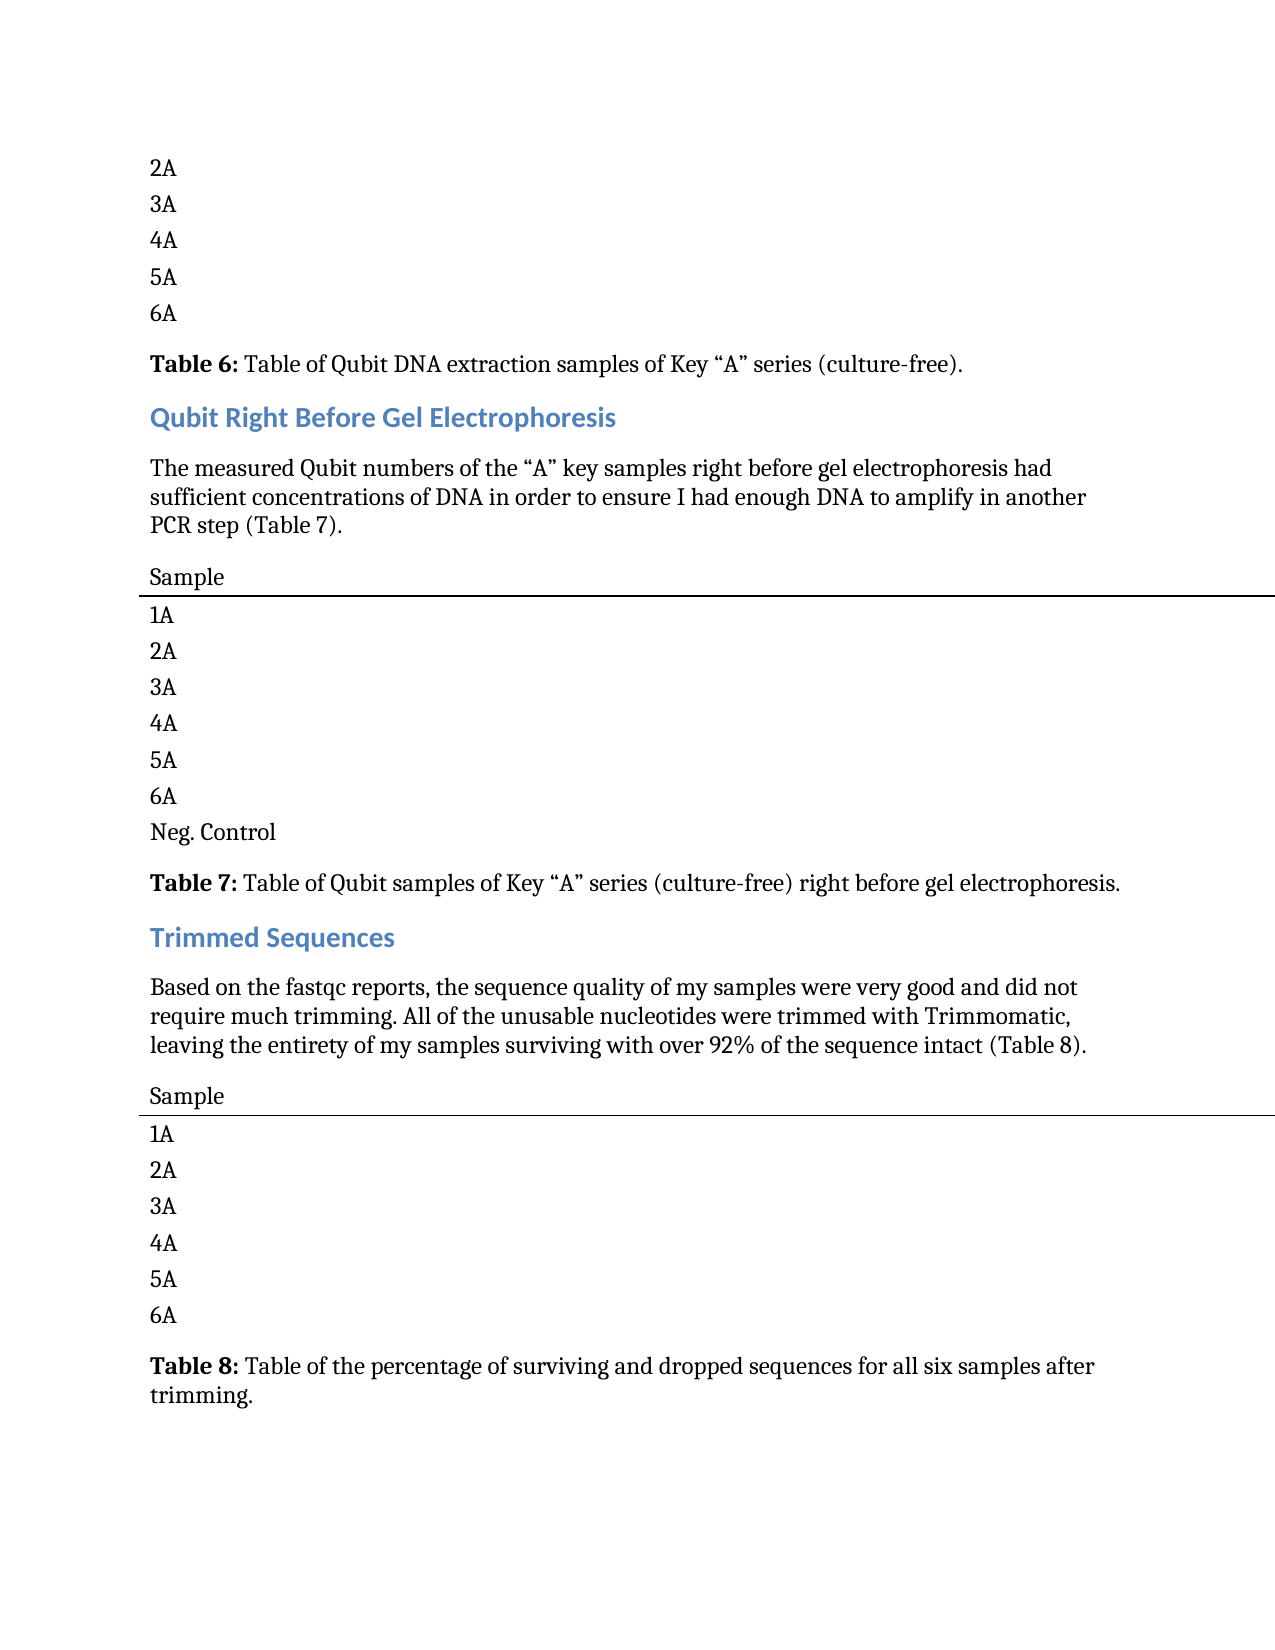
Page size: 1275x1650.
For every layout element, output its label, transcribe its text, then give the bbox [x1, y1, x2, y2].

table_cell 6A [139, 778, 1275, 814]
table_cell 3A [139, 186, 1275, 222]
text Based on the fastqc reports, the sequence quality of my samples were very good and did not require much trimming. All of the unusable nucleotides were trimmed with Trimmomatic, leaving the entirety of my samples surviving with over 92% of the sequence intact (Table 8). [150, 973, 1125, 1059]
table_cell 1A [139, 1116, 1275, 1152]
table_cell 2A [139, 633, 1275, 669]
subtitle Trimmed Sequences [150, 919, 1125, 954]
text Table 8: Table of the percentage of surviving and dropped sequences for all six samples after trimming. [150, 1352, 1125, 1410]
table_header Sample [139, 559, 1275, 595]
subtitle Qubit Right Before Gel Electrophoresis [150, 399, 1125, 435]
table_cell 6A [139, 1297, 1275, 1333]
table_cell 2A [139, 1152, 1275, 1188]
table_cell 4A [139, 223, 1275, 259]
text The measured Qubit numbers of the “A” key samples right before gel electrophoresis had sufficient concentrations of DNA in order to ensure I had enough DNA to amplify in another PCR step (Table 7). [150, 454, 1125, 540]
table_cell 5A [139, 1261, 1275, 1297]
text Table 6: Table of Qubit DNA extraction samples of Key “A” series (culture-free). [150, 350, 1125, 379]
table_cell 4A [139, 1225, 1275, 1261]
table_cell 2A [139, 150, 1275, 186]
table_cell 3A [139, 669, 1275, 706]
table_cell Neg. Control [139, 814, 1275, 851]
table_cell 1A [139, 597, 1275, 633]
table_cell 5A [139, 259, 1275, 295]
table_cell 6A [139, 295, 1275, 331]
table_header Sample [139, 1078, 1275, 1114]
text Table 7: Table of Qubit samples of Key “A” series (culture-free) right before gel electrophoresis. [150, 869, 1125, 898]
table_cell 3A [139, 1189, 1275, 1225]
table_cell 5A [139, 742, 1275, 778]
table_cell 4A [139, 706, 1275, 742]
